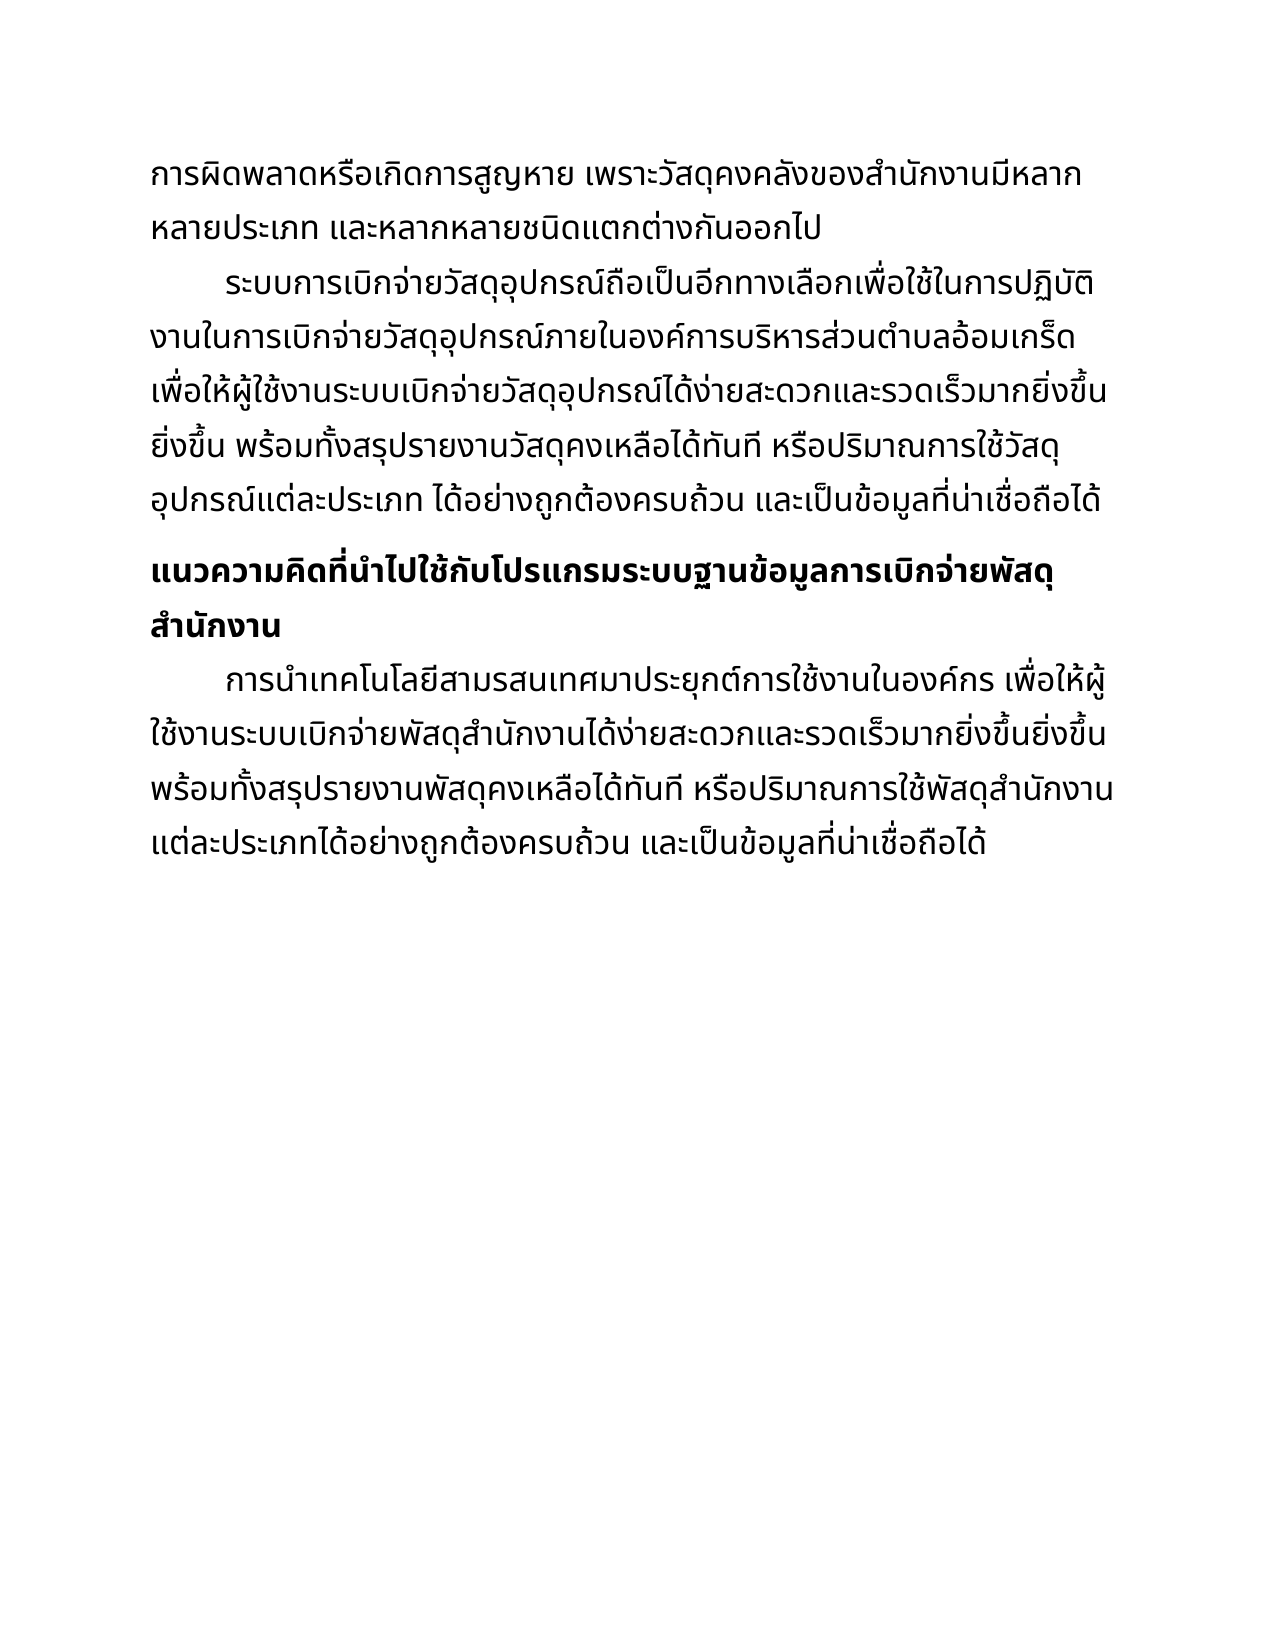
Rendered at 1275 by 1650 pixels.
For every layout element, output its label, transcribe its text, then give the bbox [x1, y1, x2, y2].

text ระบบการเบิกจ่ายวัสดุอุปกรณ์ถือเป็นอีกทางเลือกเพื่อใช้ในการปฏิบัติงานในการเบิกจ่ายวัสดุอุปกรณ์ภายในองค์การบริหารส่วนตำบลอ้อมเกร็ด เพื่อให้ผู้ใช้งานระบบเบิกจ่ายวัสดุอุปกรณ์ได้ง่ายสะดวกและรวดเร็วมากยิ่งขึ้นยิ่งขึ้น พร้อมทั้งสรุปรายงานวัสดุคงเหลือได้ทันที หรือปริมาณการใช้วัสดุอุปกรณ์แต่ละประเภท ได้อย่างถูกต้องครบถ้วน และเป็นข้อมูลที่น่าเชื่อถือได้ [150, 259, 1125, 527]
text การนำเทคโนโลยีสามรสนเทศมาประยุกต์การใช้งานในองค์กร เพื่อให้ผู้ใช้งานระบบเบิกจ่ายพัสดุสำนักงานได้ง่ายสะดวกและรวดเร็วมากยิ่งขึ้นยิ่งขึ้น พร้อมทั้งสรุปรายงานพัสดุคงเหลือได้ทันที หรือปริมาณการใช้พัสดุสำนักงานแต่ละประเภทได้อย่างถูกต้องครบถ้วน และเป็นข้อมูลที่น่าเชื่อถือได้ [150, 656, 1125, 869]
text แนวความคิดที่นำไปใช้กับโปรแกรมระบบฐานข้อมูลการเบิกจ่ายพัสดุสำนักงาน [150, 547, 1125, 652]
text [150, 150, 1125, 255]
